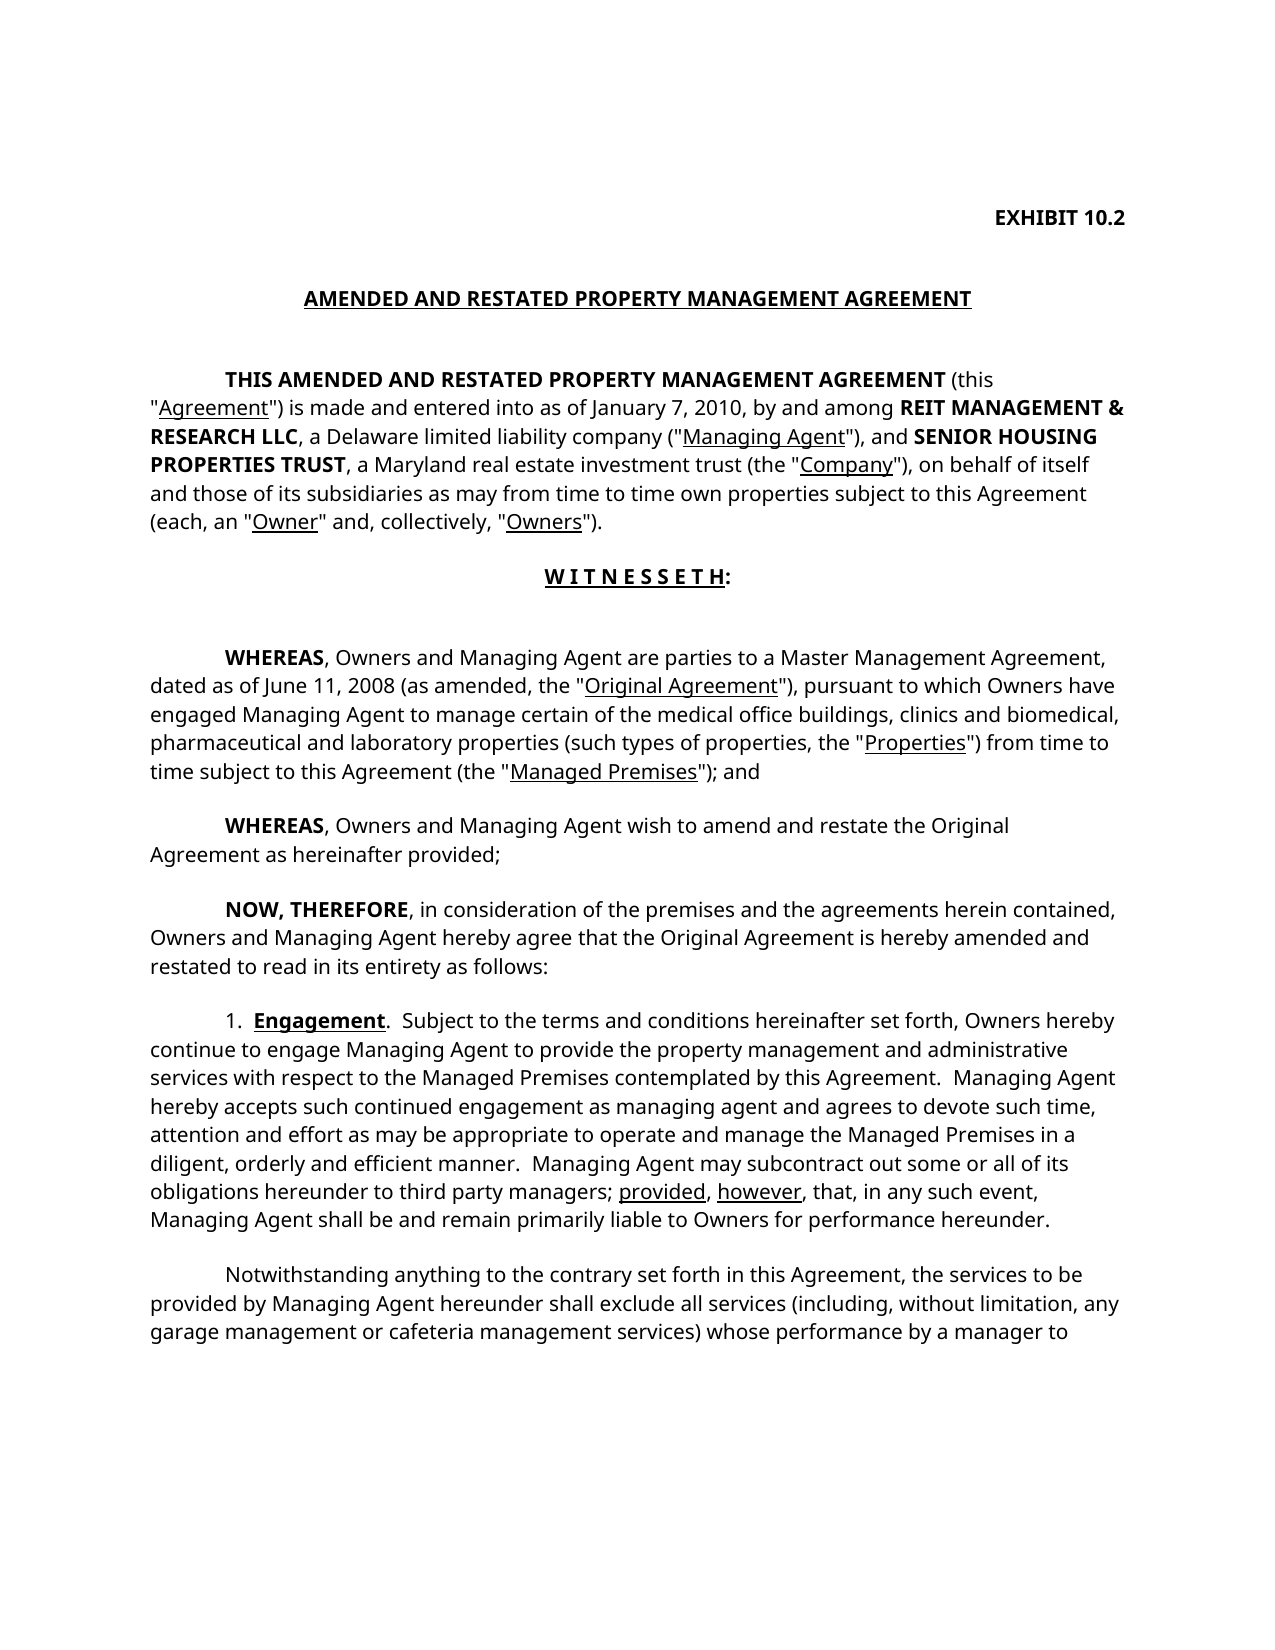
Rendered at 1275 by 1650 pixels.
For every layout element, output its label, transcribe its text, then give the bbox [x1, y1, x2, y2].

text WHEREAS, Owners and Managing Agent wish to amend and restate the Original Agreement as hereinafter provided; [150, 812, 1125, 868]
text THIS AMENDED AND RESTATED PROPERTY MANAGEMENT AGREEMENT (this "Agreement") is made and entered into as of January 7, 2010, by and among REIT MANAGEMENT & RESEARCH LLC, a Delaware limited liability company ("Managing Agent"), and SENIOR HOUSING PROPERTIES TRUST, a Maryland real estate investment trust (the "Company"), on behalf of itself and those of its subsidiaries as may from time to time own properties subject to this Agreement (each, an "Owner" and, collectively, "Owners"). [150, 365, 1125, 536]
text W I T N E S S E T H: [150, 562, 1125, 590]
text AMENDED AND RESTATED PROPERTY MANAGEMENT AGREEMENT [150, 284, 1125, 312]
text NOW, THEREFORE, in consideration of the premises and the agreements herein contained, Owners and Managing Agent hereby agree that the Original Agreement is hereby amended and restated to read in its entirety as follows: [150, 895, 1125, 980]
text EXHIBIT 10.2 [150, 203, 1125, 231]
text WHEREAS, Owners and Managing Agent are parties to a Master Management Agreement, dated as of June 11, 2008 (as amended, the "Original Agreement"), pursuant to which Owners have engaged Managing Agent to manage certain of the medical office buildings, clinics and biomedical, pharmaceutical and laboratory properties (such types of properties, the "Properties") from time to time subject to this Agreement (the "Managed Premises"); and [150, 643, 1125, 785]
text Notwithstanding anything to the contrary set forth in this Agreement, the services to be provided by Managing Agent hereunder shall exclude all services (including, without limitation, any garage management or cafeteria management services) whose performance by a manager to [150, 1260, 1125, 1346]
text 1. Engagement. Subject to the terms and conditions hereinafter set forth, Owners hereby continue to engage Managing Agent to provide the property management and administrative services with respect to the Managed Premises contemplated by this Agreement. Managing Agent hereby accepts such continued engagement as managing agent and agrees to devote such time, attention and effort as may be appropriate to operate and manage the Managed Premises in a diligent, orderly and efficient manner. Managing Agent may subcontract out some or all of its obligations hereunder to third party managers; provided, however, that, in any such event, Managing Agent shall be and remain primarily liable to Owners for performance hereunder. [150, 1007, 1125, 1234]
